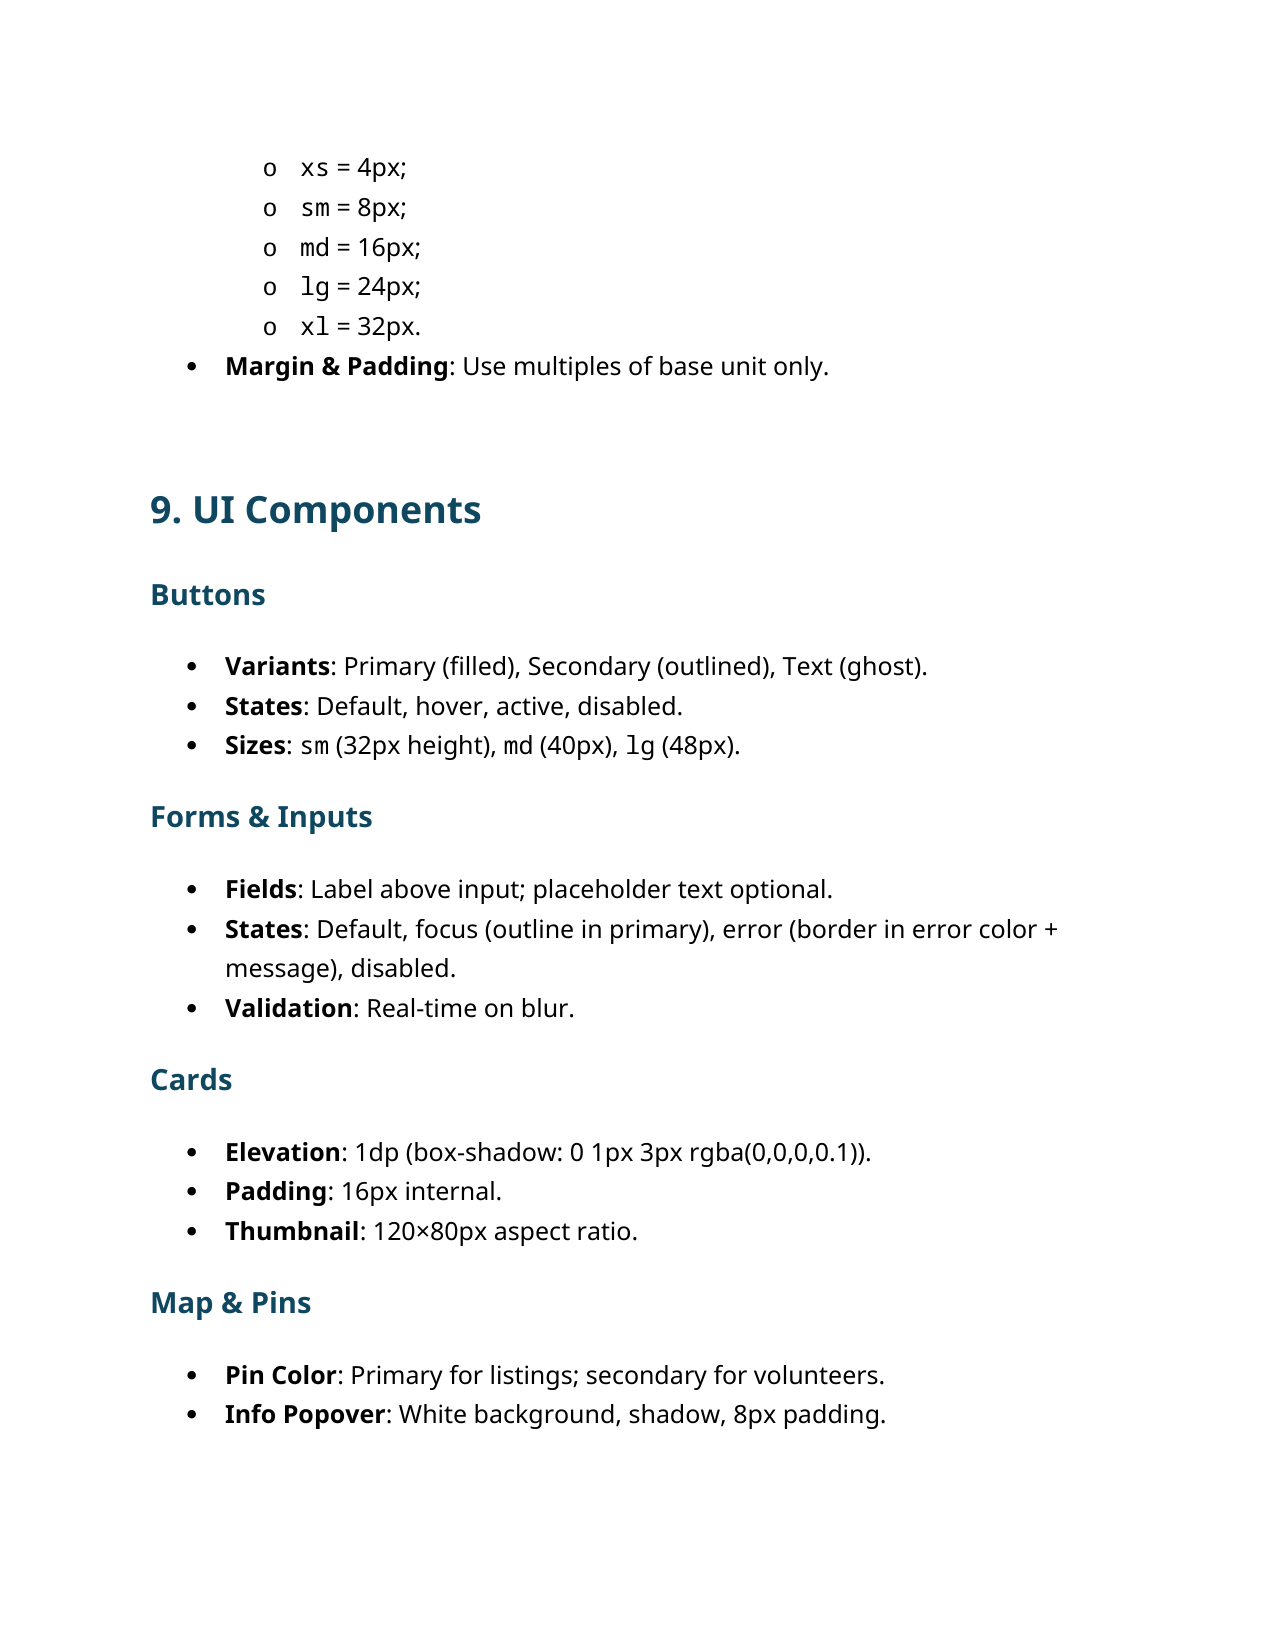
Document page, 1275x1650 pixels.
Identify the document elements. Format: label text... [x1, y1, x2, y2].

list md = 16px; [262, 229, 1125, 264]
list lg = 24px; [262, 269, 1125, 303]
list States: Default, focus (outline in primary), error (border in error color + message), disabled. [187, 911, 1125, 985]
list Pin Color: Primary for listings; secondary for volunteers. [187, 1357, 1125, 1391]
list Info Popover: White background, shadow, 8px padding. [187, 1397, 1125, 1431]
subtitle Map & Pins [150, 1282, 1125, 1322]
list Margin & Padding: Use multiples of base unit only. [187, 348, 1125, 382]
list Fields: Label above input; placeholder text optional. [187, 872, 1125, 906]
list Validation: Real-time on blur. [187, 990, 1125, 1024]
list sm = 8px; [262, 190, 1125, 224]
list Padding: 16px internal. [187, 1174, 1125, 1208]
list xs = 4px; [262, 150, 1125, 184]
subtitle 9. UI Components [150, 483, 1125, 534]
list Sizes: sm (32px height), md (40px), lg (48px). [187, 728, 1125, 762]
subtitle Buttons [150, 574, 1125, 613]
list Thumbnail: 120×80px aspect ratio. [187, 1213, 1125, 1247]
subtitle Cards [150, 1059, 1125, 1099]
list Elevation: 1dp (box-shadow: 0 1px 3px rgba(0,0,0,0.1)). [187, 1134, 1125, 1168]
subtitle Forms & Inputs [150, 797, 1125, 836]
list States: Default, hover, active, disabled. [187, 688, 1125, 723]
list Variants: Primary (filled), Secondary (outlined), Text (ghost). [187, 649, 1125, 683]
list xl = 32px. [262, 309, 1125, 343]
